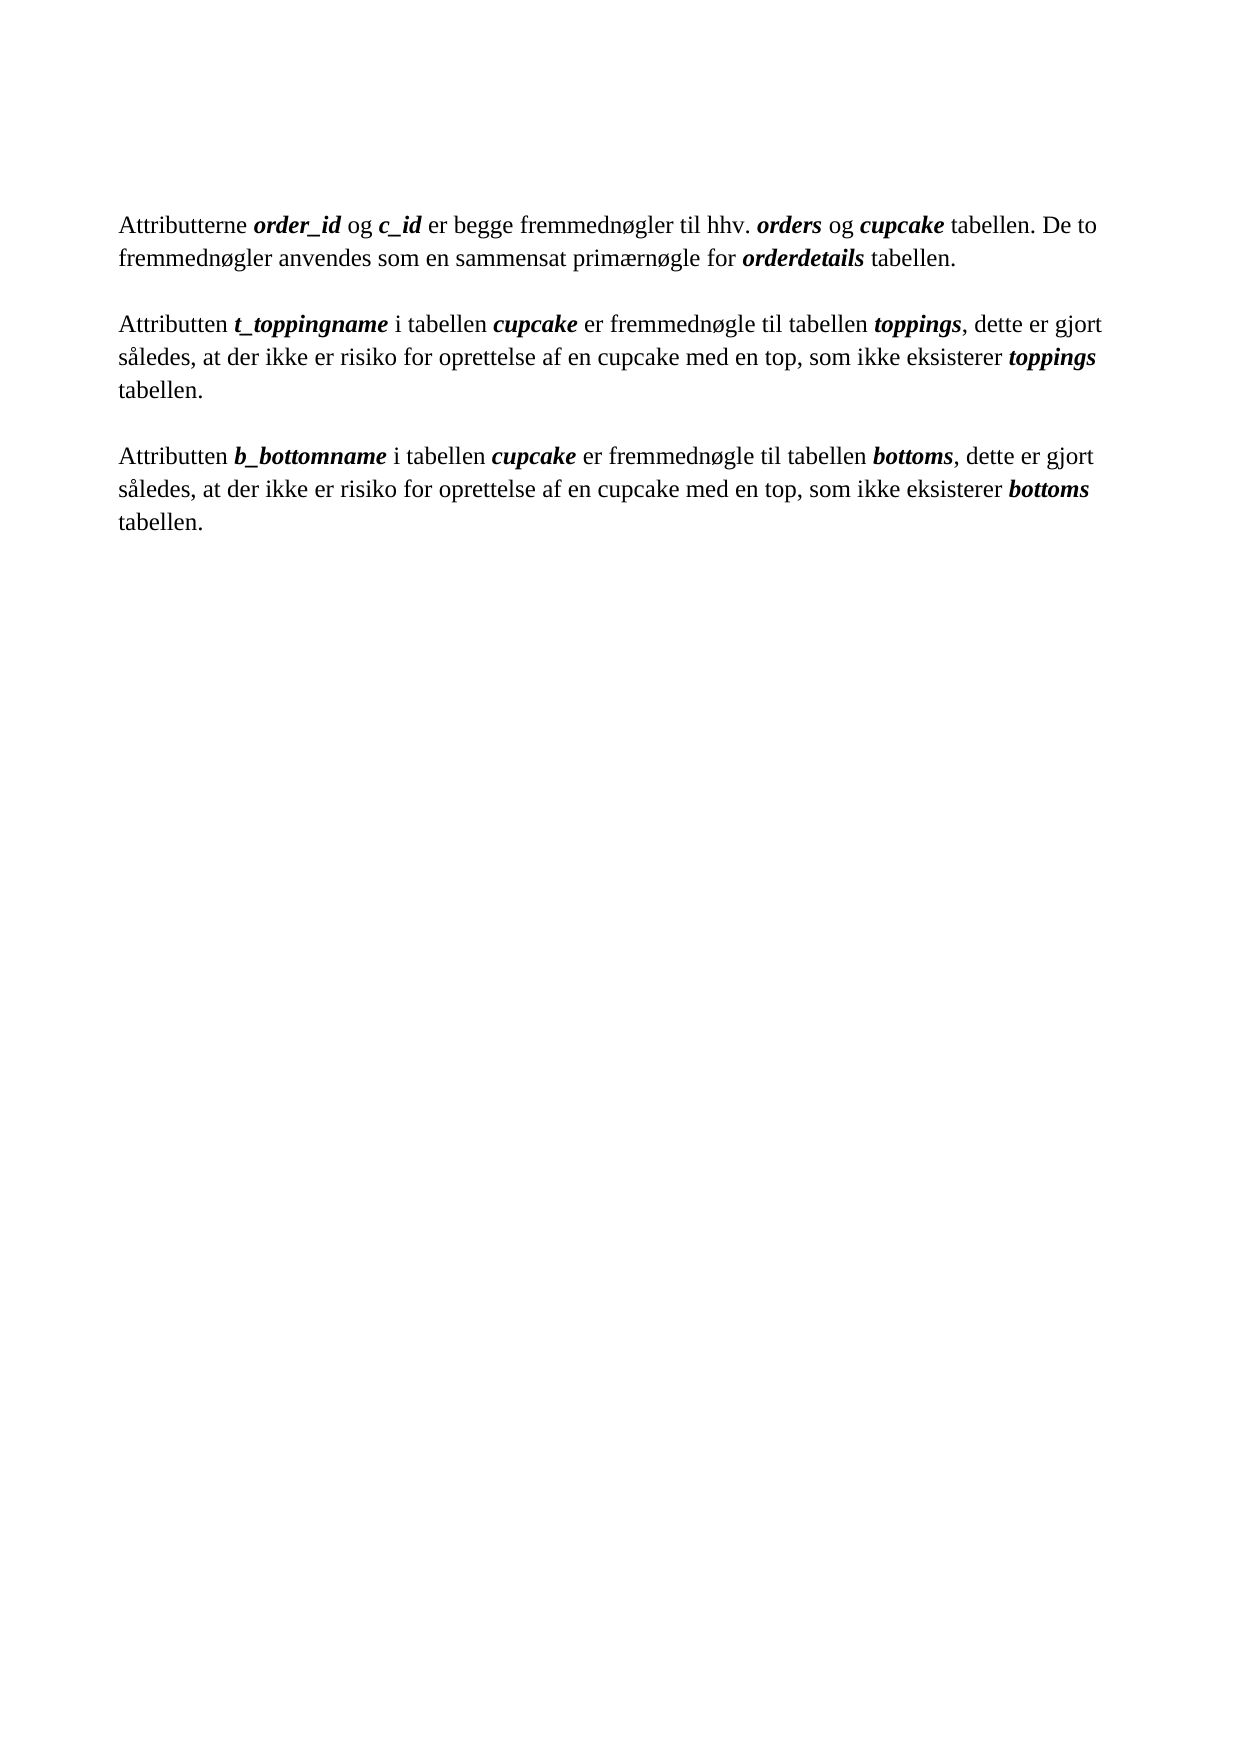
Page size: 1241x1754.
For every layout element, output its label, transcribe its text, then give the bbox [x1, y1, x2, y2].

text Attributten t_toppingname i tabellen cupcake er fremmednøgle til tabellen toppings, dette er gjort således, at der ikke er risiko for oprettelse af en cupcake med en top, som ikke eksisterer toppings tabellen. [118, 309, 1122, 404]
text Attributterne order_id og c_id er begge fremmednøgler til hhv. orders og cupcake tabellen. De to fremmednøgler anvendes som en sammensat primærnøgle for orderdetails tabellen. [118, 210, 1122, 272]
text Attributten b_bottomname i tabellen cupcake er fremmednøgle til tabellen bottoms, dette er gjort således, at der ikke er risiko for oprettelse af en cupcake med en top, som ikke eksisterer bottoms tabellen. [118, 441, 1122, 536]
